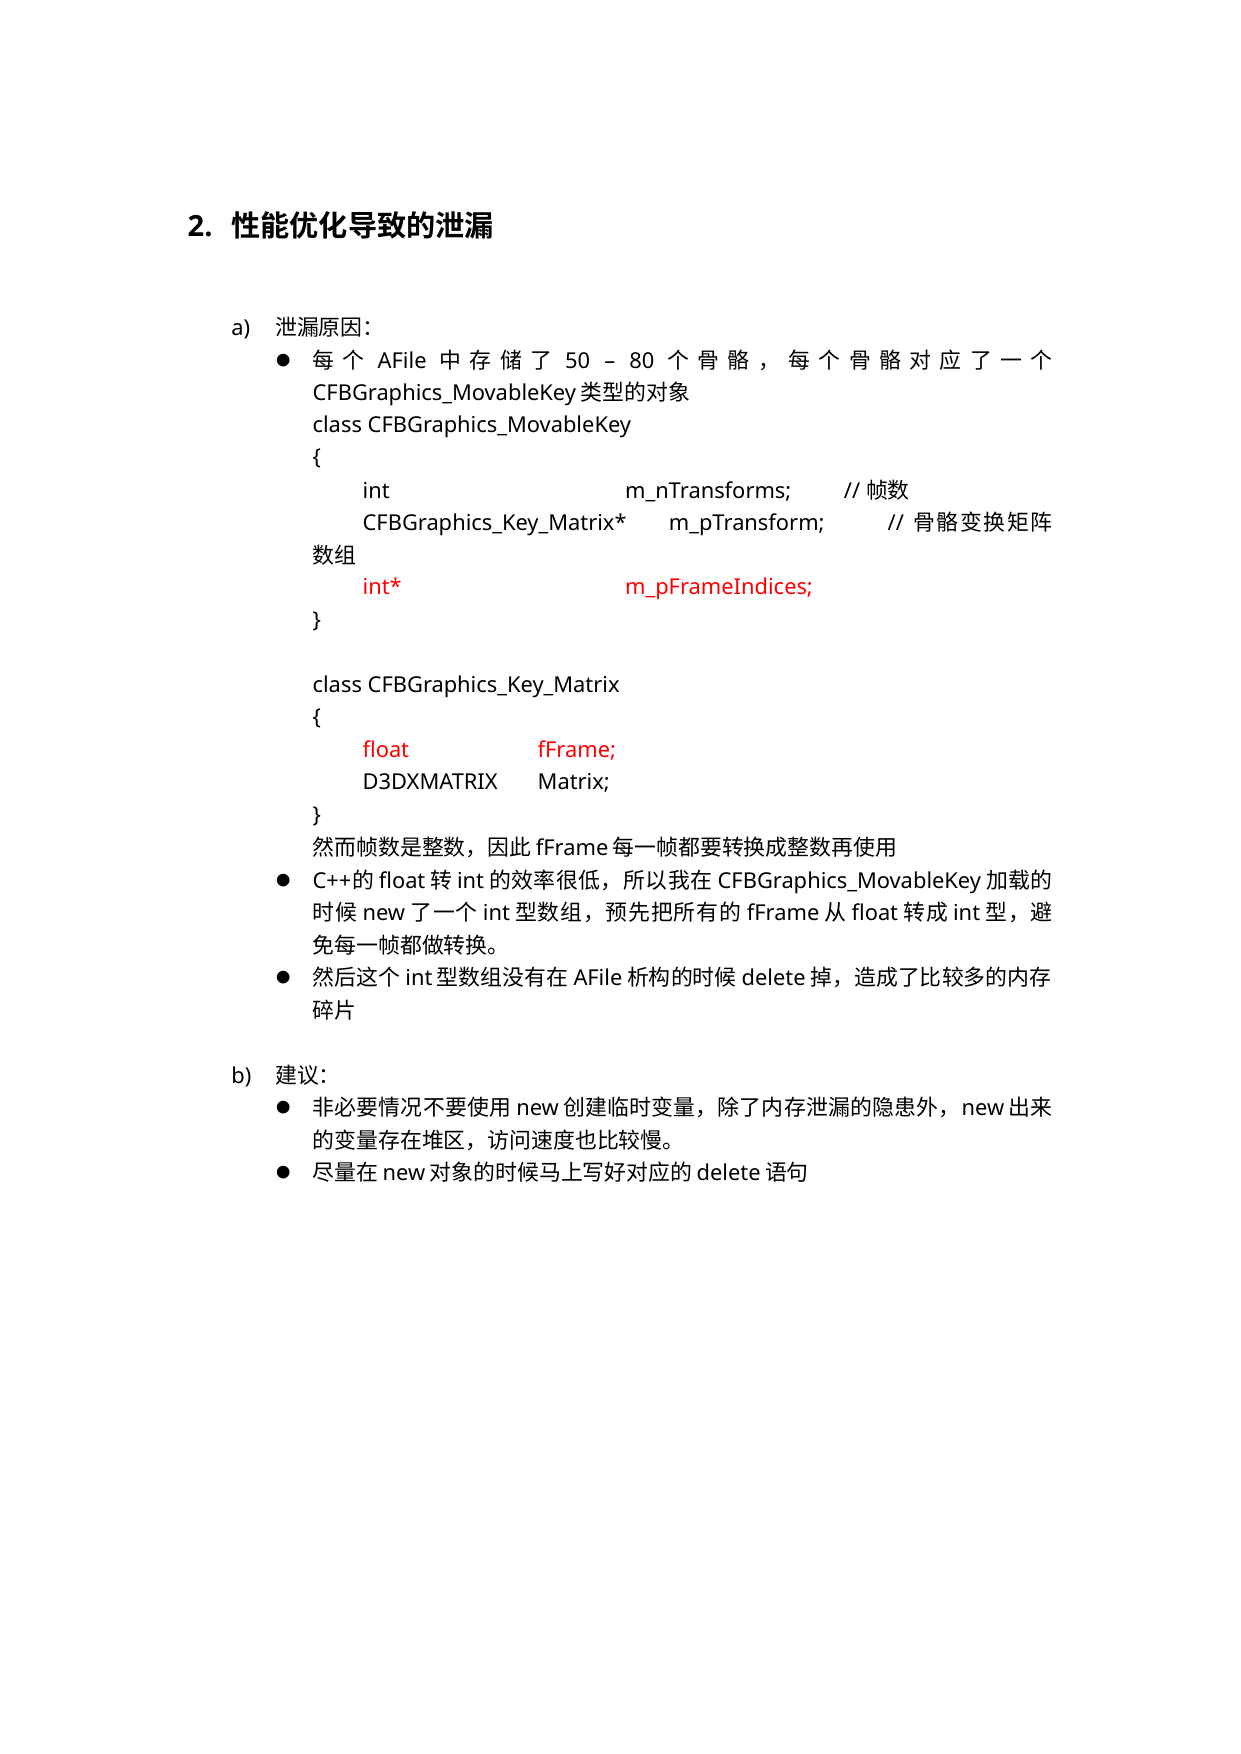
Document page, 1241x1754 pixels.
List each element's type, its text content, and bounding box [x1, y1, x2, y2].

list 然后这个int型数组没有在AFile析构的时候delete掉，造成了比较多的内存碎片 [275, 960, 1053, 1025]
list int* m_pFrameIndices; [312, 570, 1053, 602]
list D3DXMATRIX Matrix; [312, 765, 1053, 797]
list class CFBGraphics_MovableKey [312, 407, 1053, 440]
list 尽量在new对象的时候马上写好对应的delete语句 [275, 1155, 1053, 1187]
subtitle 性能优化导致的泄漏 [187, 191, 1053, 256]
list } [312, 602, 1053, 635]
list int m_nTransforms; // 帧数 [312, 472, 1053, 505]
list CFBGraphics_Key_Matrix* m_pTransform; // 骨骼变换矩阵数组 [312, 505, 1053, 570]
list 非必要情况不要使用new创建临时变量，除了内存泄漏的隐患外，new出来的变量存在堆区，访问速度也比较慢。 [275, 1090, 1053, 1155]
list 泄漏原因： [231, 310, 1053, 342]
list 建议： [231, 1057, 1053, 1090]
list class CFBGraphics_Key_Matrix [312, 667, 1053, 700]
list { [312, 700, 1053, 732]
list 每个AFile中存储了50 – 80个骨骼，每个骨骼对应了一个CFBGraphics_MovableKey类型的对象 [275, 342, 1053, 407]
list 然而帧数是整数，因此fFrame每一帧都要转换成整数再使用 [312, 830, 1053, 862]
list } [312, 797, 1053, 830]
list C++的float转int的效率很低，所以我在CFBGraphics_MovableKey加载的时候new了一个int型数组，预先把所有的fFrame从float转成int型，避免每一帧都做转换。 [275, 862, 1053, 960]
list { [312, 440, 1053, 472]
list float fFrame; [312, 732, 1053, 765]
